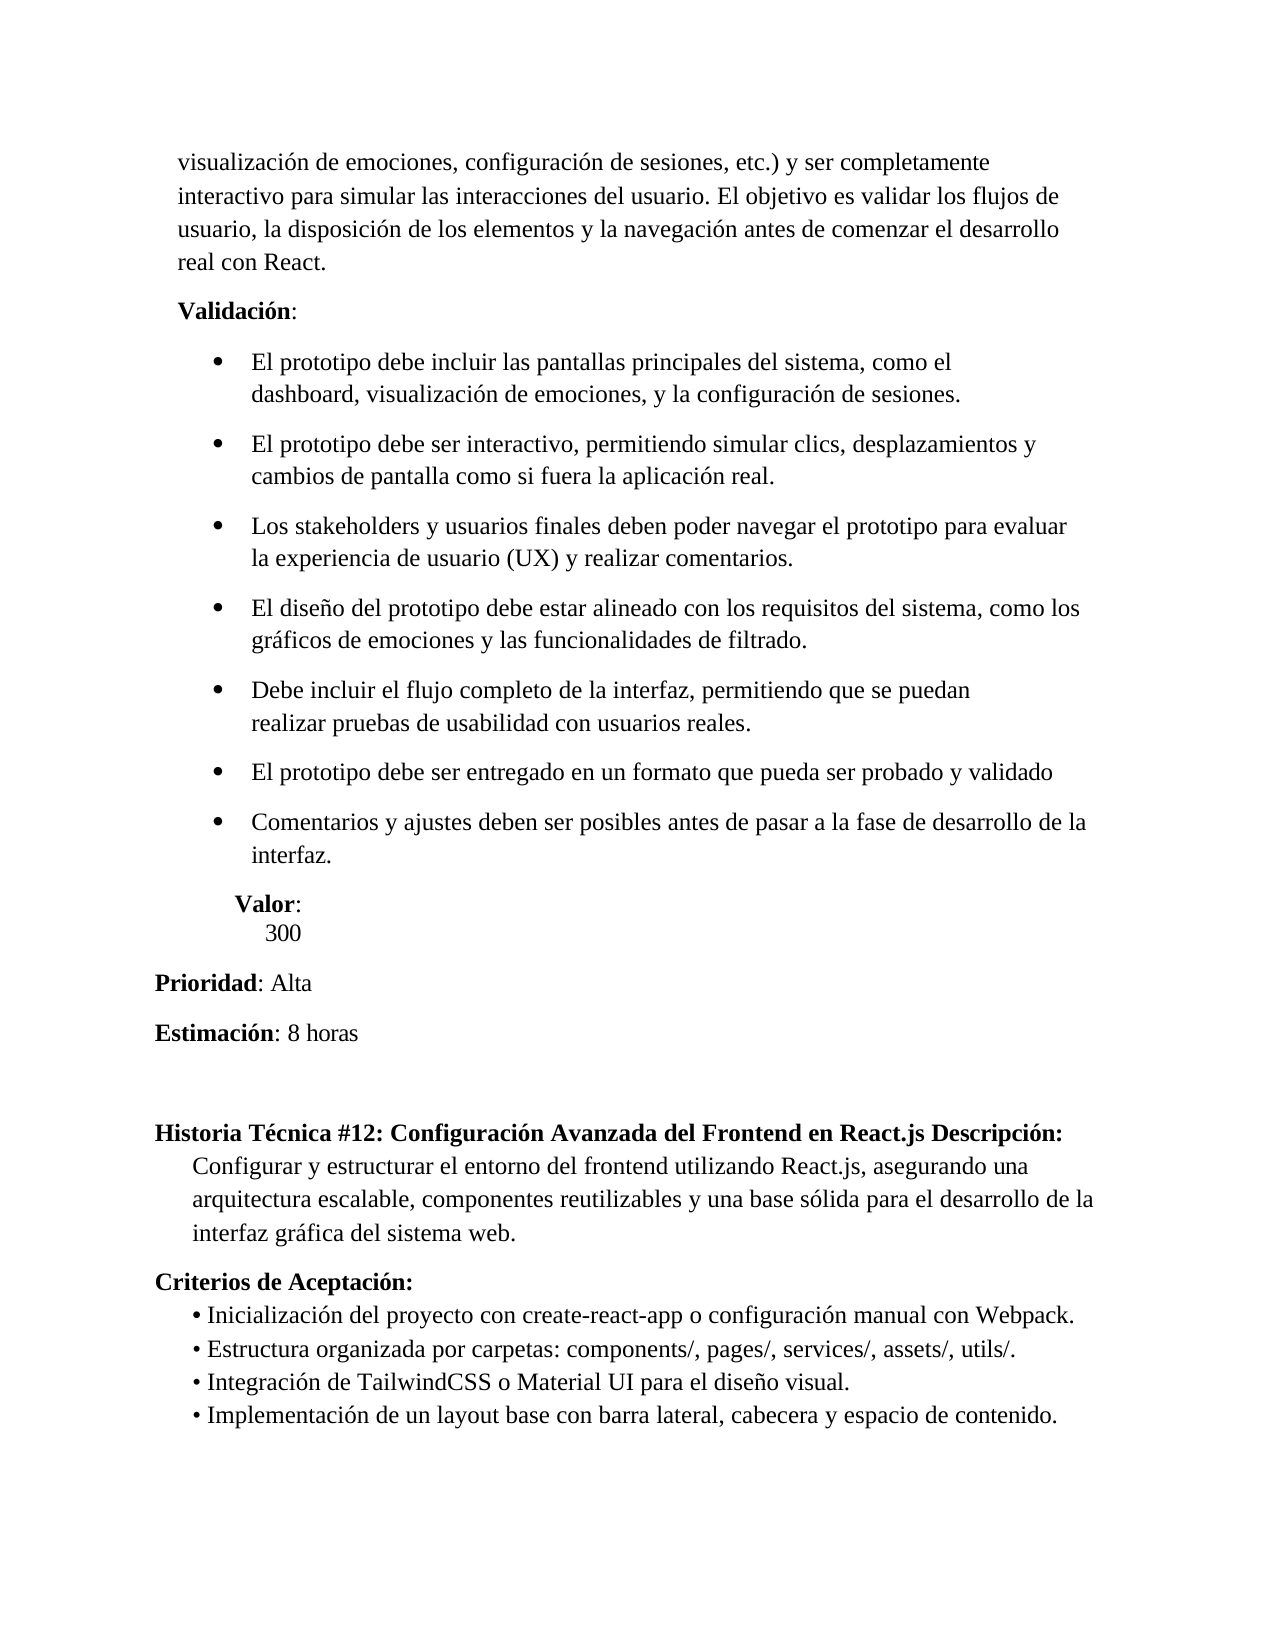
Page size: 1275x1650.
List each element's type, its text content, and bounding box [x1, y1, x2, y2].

list Implementación de un layout base con barra lateral, cabecera y espacio de contenido. [192, 1401, 1125, 1429]
list Inicialización del proyecto con create-react-app o configuración manual con Webpack. [192, 1301, 1125, 1329]
text Prioridad: Alta [154, 968, 1125, 997]
list El prototipo debe ser interactivo, permitiendo simular clics, desplazamientos y cambios de pantalla como si fuera la aplicación real. [213, 429, 1036, 490]
list Estructura organizada por carpetas: components/, pages/, services/, assets/, utils/. [192, 1334, 1125, 1362]
text Configurar y estructurar el entorno del frontend utilizando React.js, asegurando una [192, 1151, 1125, 1180]
subtitle Criterios de Aceptación: [154, 1267, 1125, 1296]
list Debe incluir el flujo completo de la interfaz, permitiendo que se puedan realizar pruebas de usabilidad con usuarios reales. [213, 675, 1051, 737]
text Valor: 300 [215, 889, 302, 947]
text Estimación: 8 horas [154, 1018, 1125, 1047]
subtitle Historia Técnica #12: Configuración Avanzada del Frontend en React.js Descripción: [154, 1097, 1083, 1147]
subtitle Validación: [112, 296, 298, 325]
list Comentarios y ajustes deben ser posibles antes de pasar a la fase de desarrollo de la interfaz. [213, 807, 1086, 868]
list El prototipo debe ser entregado en un formato que pueda ser probado y validado [213, 757, 1125, 786]
list Los stakeholders y usuarios finales deben poder navegar el prototipo para evaluar la experiencia de usuario (UX) y realizar comentarios. [213, 511, 1091, 572]
list El diseño del prototipo debe estar alineado con los requisitos del sistema, como los gráficos de emociones y las funcionalidades de filtrado. [213, 593, 1080, 654]
list Integración de TailwindCSS o Material UI para el diseño visual. [192, 1367, 1125, 1396]
list El prototipo debe incluir las pantallas principales del sistema, como el dashboard, visualización de emociones, y la configuración de sesiones. [213, 347, 1067, 408]
text arquitectura escalable, componentes reutilizables y una base sólida para el desarrollo de la interfaz gráfica del sistema web. [192, 1184, 1125, 1246]
text visualización de emociones, configuración de sesiones, etc.) y ser completamente [177, 147, 1125, 176]
text interactivo para simular las interacciones del usuario. El objetivo es validar los flujos de usuario, la disposición de los elementos y la navegación antes de comenzar el desarrollo real con React. [177, 181, 1059, 276]
